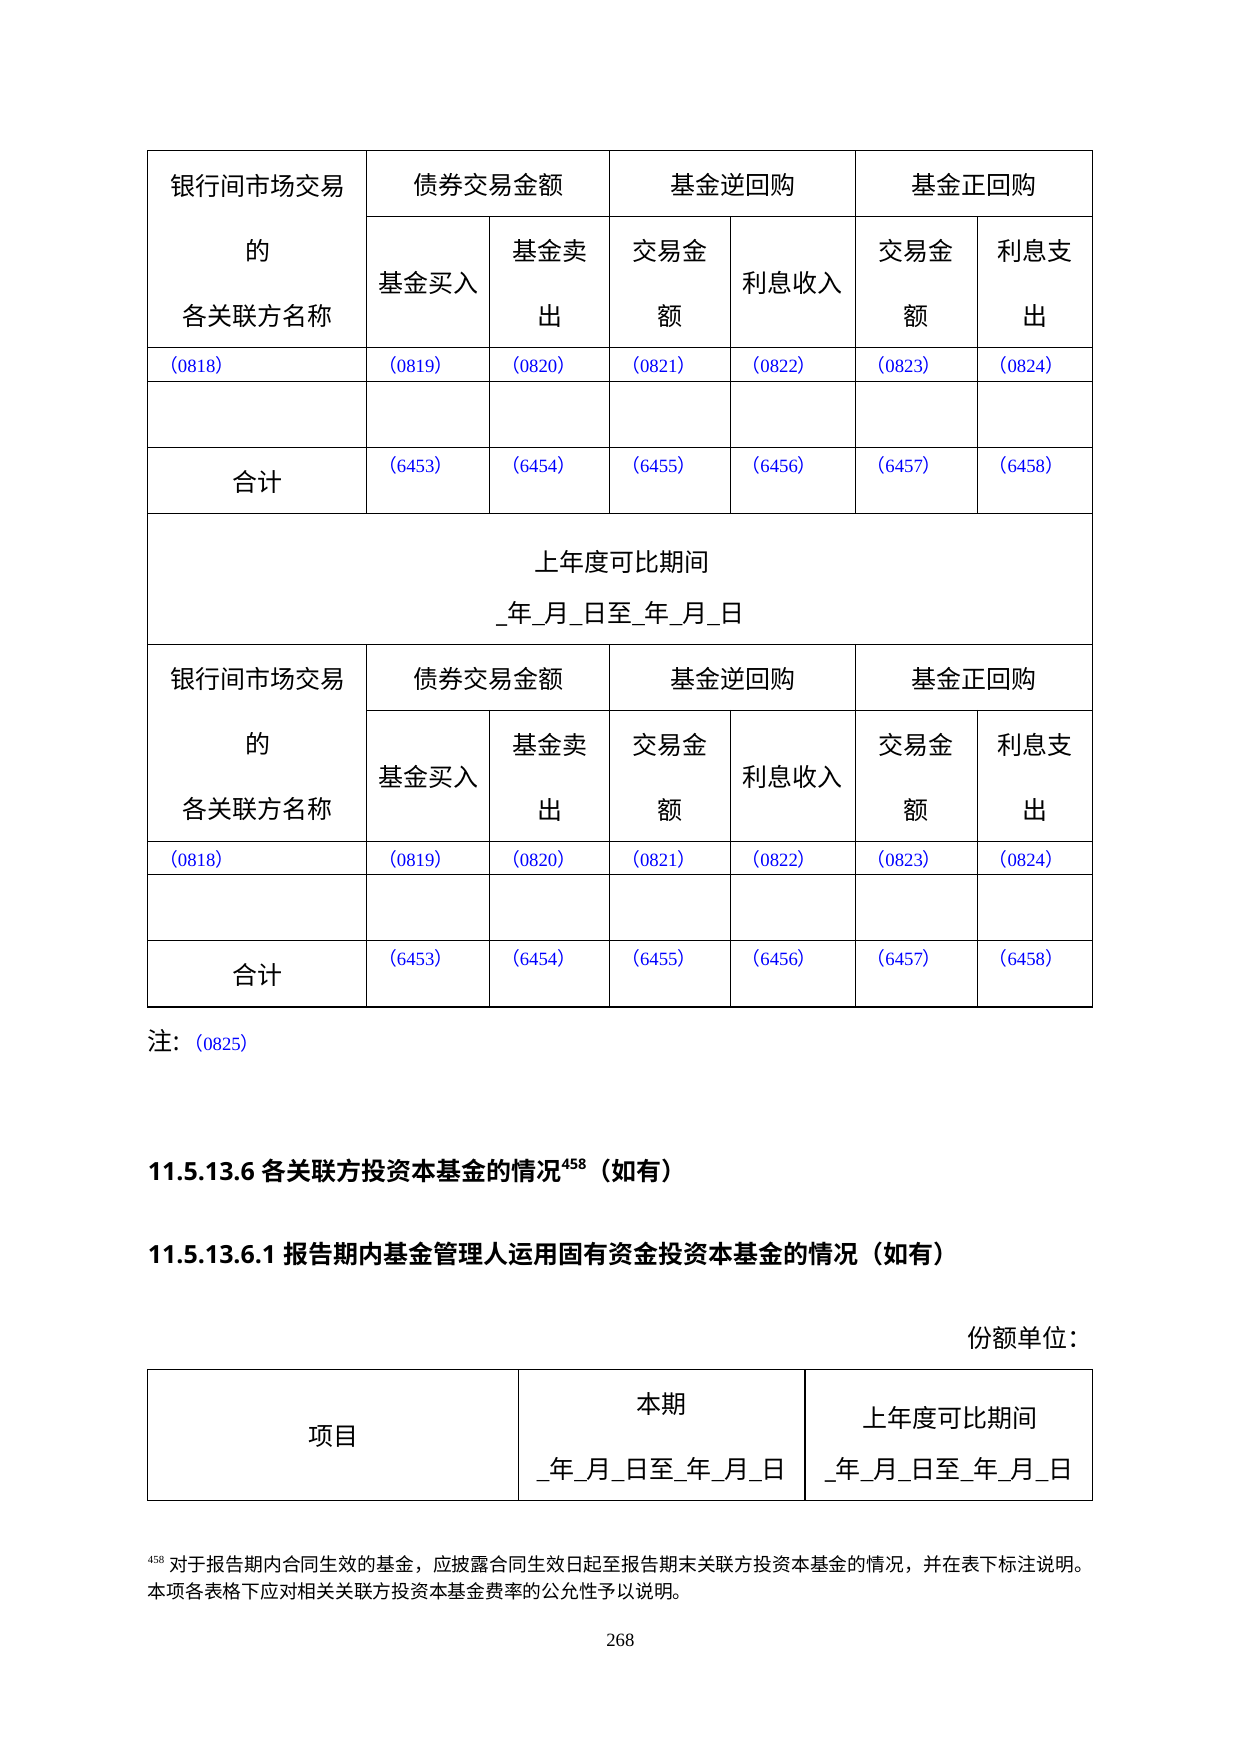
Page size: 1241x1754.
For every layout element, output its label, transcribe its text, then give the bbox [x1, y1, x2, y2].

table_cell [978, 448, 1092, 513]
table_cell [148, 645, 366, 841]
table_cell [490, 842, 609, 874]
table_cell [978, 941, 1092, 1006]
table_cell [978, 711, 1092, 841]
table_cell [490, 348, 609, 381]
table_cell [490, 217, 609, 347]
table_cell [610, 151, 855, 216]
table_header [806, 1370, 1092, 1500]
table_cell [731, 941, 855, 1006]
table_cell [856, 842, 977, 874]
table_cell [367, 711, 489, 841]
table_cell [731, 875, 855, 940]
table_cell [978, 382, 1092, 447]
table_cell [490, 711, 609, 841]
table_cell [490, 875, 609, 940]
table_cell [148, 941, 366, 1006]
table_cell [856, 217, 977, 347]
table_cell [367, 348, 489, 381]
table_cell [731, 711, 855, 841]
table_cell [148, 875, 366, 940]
text 注: （0825） [148, 1008, 1092, 1072]
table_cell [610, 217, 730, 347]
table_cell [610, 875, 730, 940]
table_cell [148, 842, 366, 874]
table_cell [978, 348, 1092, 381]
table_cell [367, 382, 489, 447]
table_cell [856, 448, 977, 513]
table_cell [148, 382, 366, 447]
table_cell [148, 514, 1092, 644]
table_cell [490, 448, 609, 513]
text 份额单位： [148, 1304, 1092, 1369]
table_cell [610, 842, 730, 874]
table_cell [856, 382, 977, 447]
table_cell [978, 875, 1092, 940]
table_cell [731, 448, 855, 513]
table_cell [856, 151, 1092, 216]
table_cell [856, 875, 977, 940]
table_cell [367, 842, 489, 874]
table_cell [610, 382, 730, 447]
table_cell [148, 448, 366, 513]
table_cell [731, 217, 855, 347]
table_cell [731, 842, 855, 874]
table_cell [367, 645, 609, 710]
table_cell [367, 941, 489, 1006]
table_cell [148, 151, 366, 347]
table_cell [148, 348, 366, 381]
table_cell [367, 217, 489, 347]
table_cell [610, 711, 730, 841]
text 11.5.13.6.1 报告期内基金管理人运用固有资金投资本基金的情况（如有） [148, 1221, 1092, 1286]
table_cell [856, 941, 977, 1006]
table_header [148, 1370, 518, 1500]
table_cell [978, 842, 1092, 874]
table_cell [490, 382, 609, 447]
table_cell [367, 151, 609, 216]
text 11.5.13.6 各关联方投资本基金的情况（如有） [148, 1137, 1092, 1202]
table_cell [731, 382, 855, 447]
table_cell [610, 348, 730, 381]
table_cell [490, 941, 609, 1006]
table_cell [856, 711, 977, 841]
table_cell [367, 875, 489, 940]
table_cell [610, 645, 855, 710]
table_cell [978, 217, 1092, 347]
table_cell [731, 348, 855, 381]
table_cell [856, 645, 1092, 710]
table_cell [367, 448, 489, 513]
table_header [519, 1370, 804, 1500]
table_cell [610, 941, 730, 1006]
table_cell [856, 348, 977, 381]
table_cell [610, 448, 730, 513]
